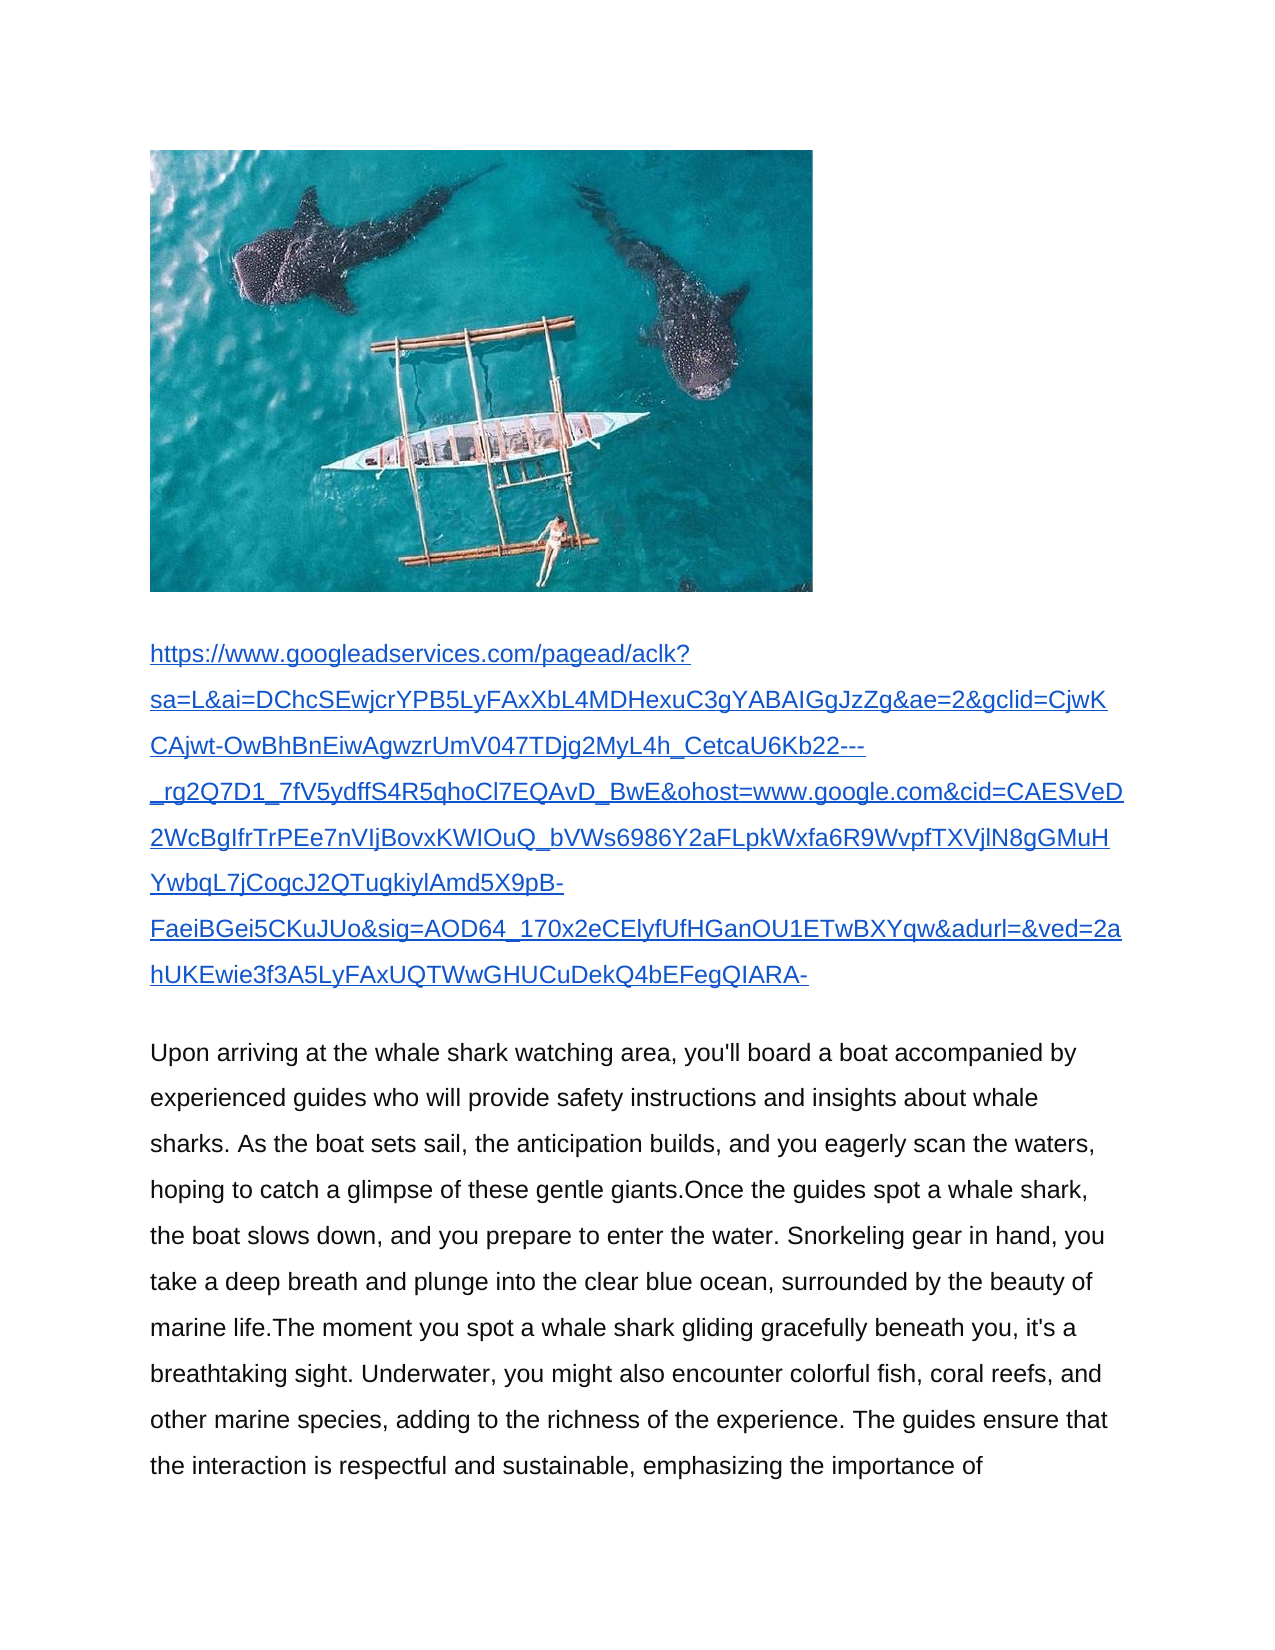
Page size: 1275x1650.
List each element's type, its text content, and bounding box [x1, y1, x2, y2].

text https://www.googleadservices.com/pagead/aclk?sa=L&ai=DChcSEwjcrYPB5LyFAxXbL4MDHexuC3gYABAIGgJzZg&ae=2&gclid=CjwKCAjwt-OwBhBnEiwAgwzrUmV047TDjg2MyL4h_CetcaU6Kb22---_rg2Q7D1_7fV5ydffS4R5qhoCl7EQAvD_BwE&ohost=www.google.com&cid=CAESVeD2WcBgIfrTrPEe7nVIjBovxKWIOuQ_bVWs6986Y2aFLpkWxfa6R9WvpfTXVjlN8gGMuHYwbqL7jCogcJ2QTugkiylAmd5X9pB-FaeiBGei5CKuJUo&sig=AOD64_170x2eCElyfUfHGanOU1ETwBXYqw&adurl=&ved=2ahUKEwie3f3A5LyFAxUQTWwGHUCuDekQ4bEFegQIARA- [150, 639, 1125, 989]
picture [150, 150, 813, 592]
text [150, 1037, 1125, 1480]
